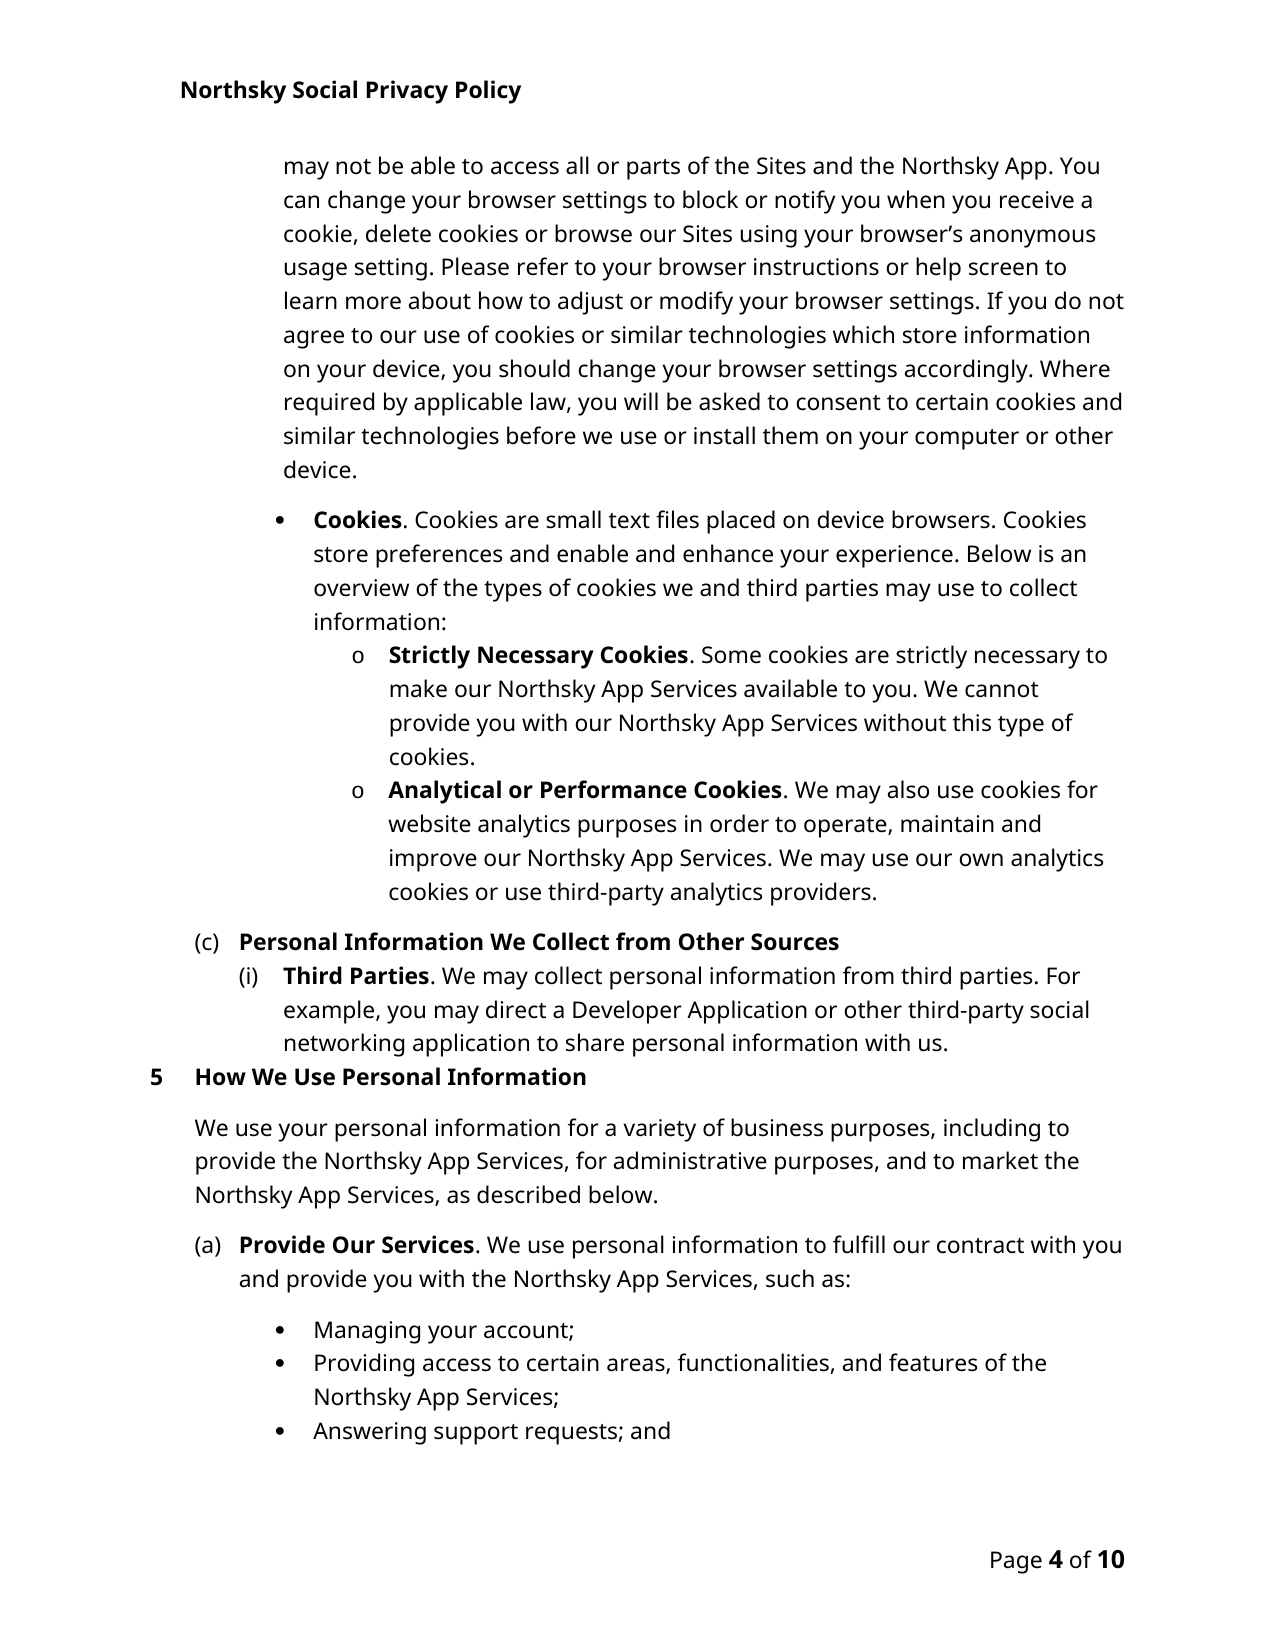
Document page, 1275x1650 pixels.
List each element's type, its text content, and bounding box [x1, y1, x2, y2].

list Cookies. Cookies are small text files placed on device browsers. Cookies store preferences and enable and enhance your experience. Below is an overview of the types of cookies we and third parties may use to collect information: [276, 572, 1125, 704]
list How We Use Personal Information [150, 1178, 1125, 1210]
list Analytical or Performance Cookies. We may also use cookies for website analytics purposes in order to operate, maintain and improve our Northsky App Services. We may use our own analytics cookies or use third-party analytics providers. [351, 858, 1125, 991]
list Managing your account; [276, 1431, 1125, 1462]
list Third Parties. We may collect personal information from third parties. For example, you may direct a Developer Application or other third-party social networking application to share personal information with us. [238, 1061, 1125, 1159]
list Provide Our Services. We use personal information to fulfill our contract with you and provide you with the Northsky App Services, such as: [194, 1347, 1125, 1412]
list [238, 150, 1125, 552]
list Personal Information We Collect from Other Sources [194, 1010, 1125, 1041]
list Strictly Necessary Cookies. Some cookies are strictly necessary to make our Northsky App Services available to you. We cannot provide you with our Northsky App Services without this type of cookies. [351, 723, 1125, 856]
list We use your personal information for a variety of business purposes, including to provide the Northsky App Services, for administrative purposes, and to market the Northsky App Services, as described below. [194, 1229, 1125, 1328]
